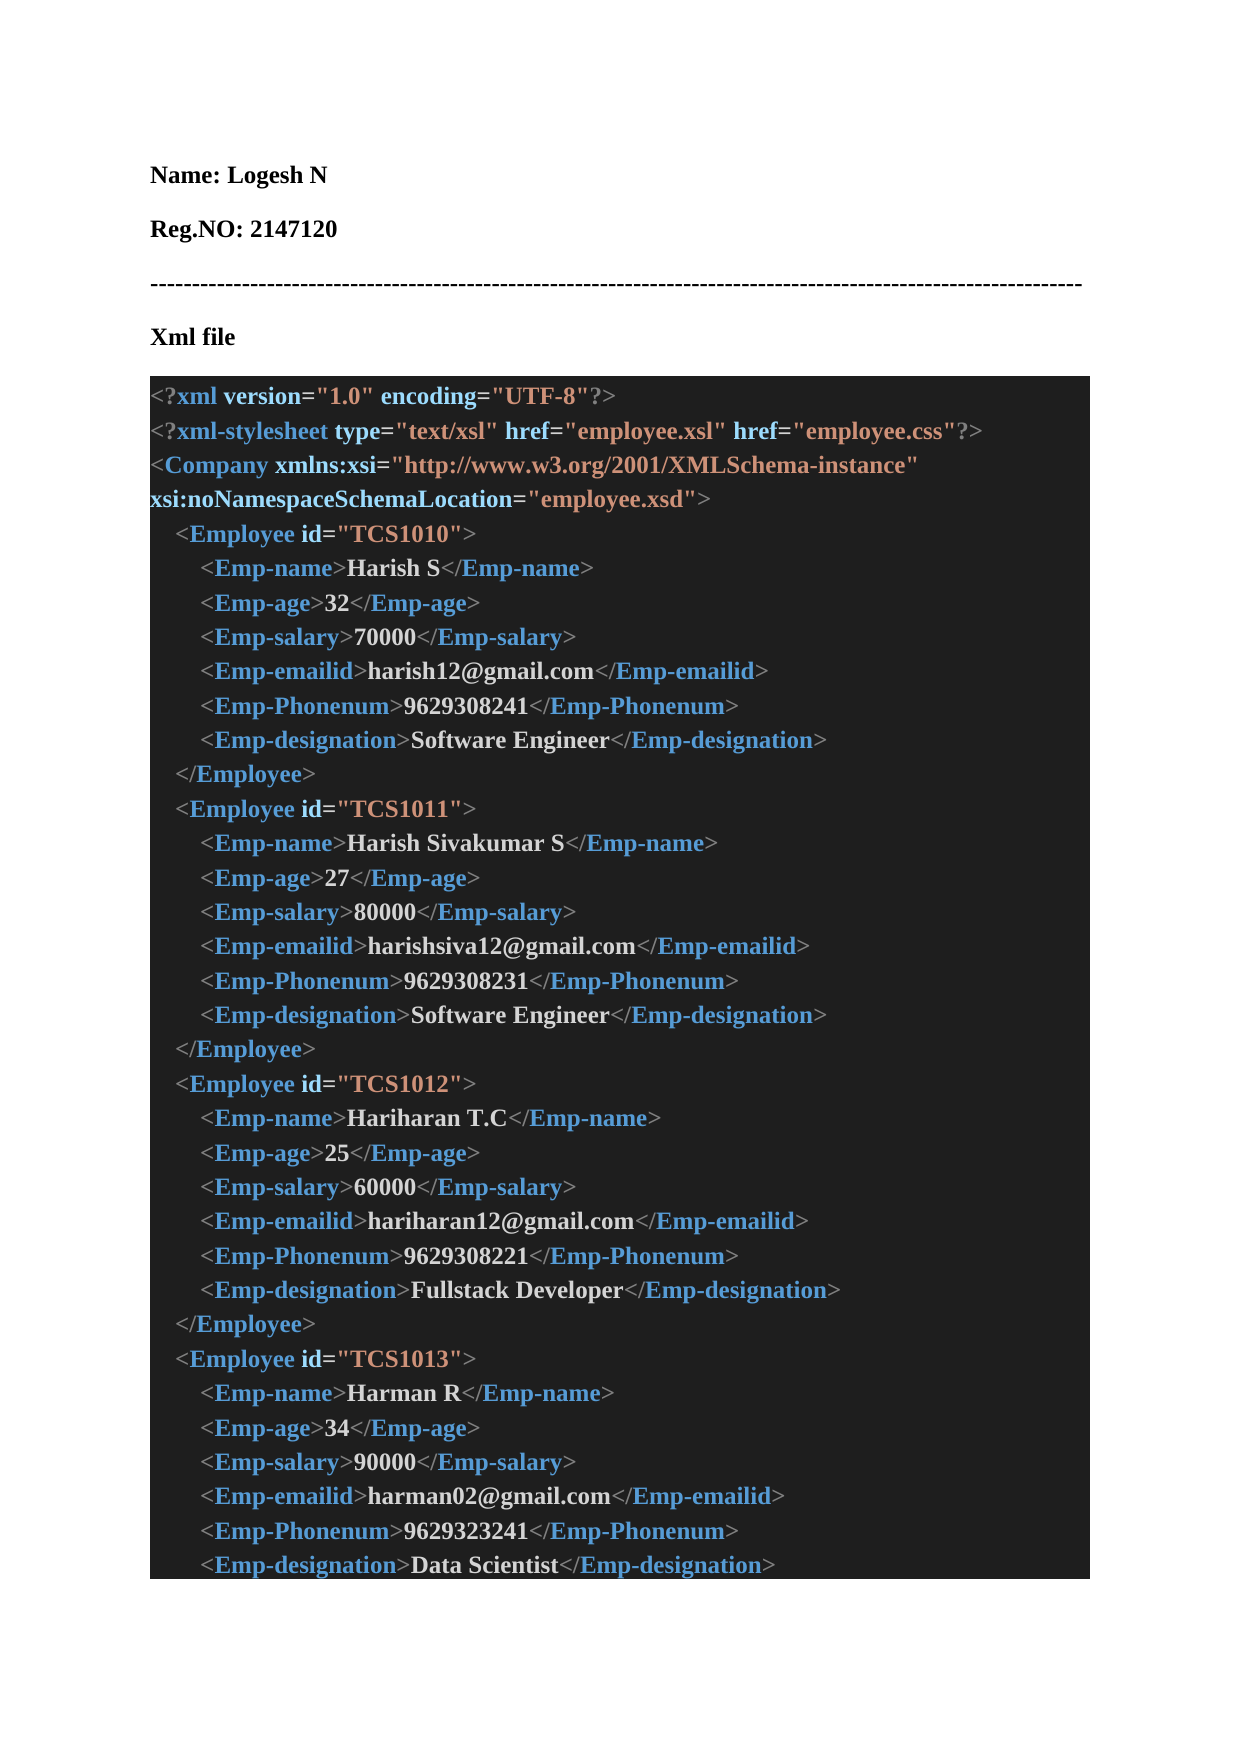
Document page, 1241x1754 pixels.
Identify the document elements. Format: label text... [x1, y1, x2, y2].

text <Emp-designation>Data Scientist</Emp-designation> [150, 1544, 1090, 1579]
text <Emp-designation>Software Engineer</Emp-designation> [150, 994, 1090, 1029]
text <Emp-age>32</Emp-age> [150, 582, 1090, 616]
text <Emp-Phonenum>9629308231</Emp-Phonenum> [150, 960, 1090, 994]
text </Employee> [150, 754, 1090, 788]
text Reg.NO: 2147120 [150, 214, 1090, 243]
text Name: Logesh N [150, 160, 1090, 189]
text ---------------------------------------------------------------------------------------------------------------- [150, 268, 1090, 297]
text </Employee> [150, 1304, 1090, 1338]
text <Emp-emailid>harishsiva12@gmail.com</Emp-emailid> [150, 926, 1090, 960]
text <Emp-emailid>harman02@gmail.com</Emp-emailid> [150, 1476, 1090, 1510]
text <Emp-salary>80000</Emp-salary> [150, 891, 1090, 926]
text Xml file [150, 322, 1090, 351]
text <Emp-emailid>hariharan12@gmail.com</Emp-emailid> [150, 1201, 1090, 1235]
text <Emp-salary>90000</Emp-salary> [150, 1441, 1090, 1476]
text <?xml version="1.0" encoding="UTF-8"?> [150, 376, 1090, 410]
text <Emp-name>Harish Sivakumar S</Emp-name> [150, 823, 1090, 857]
text <Emp-salary>70000</Emp-salary> [150, 616, 1090, 651]
text <Employee id="TCS1012"> [150, 1063, 1090, 1098]
text <Emp-age>27</Emp-age> [150, 857, 1090, 891]
text <?xml-stylesheet type="text/xsl" href="employee.xsl" href="employee.css"?> [150, 410, 1090, 444]
text <Emp-age>25</Emp-age> [150, 1132, 1090, 1166]
text <Emp-age>34</Emp-age> [150, 1407, 1090, 1441]
text <Emp-Phonenum>9629308221</Emp-Phonenum> [150, 1235, 1090, 1269]
text xsi:noNamespaceSchemaLocation="employee.xsd"> [150, 479, 1090, 513]
text <Emp-salary>60000</Emp-salary> [150, 1166, 1090, 1201]
text <Company xmlns:xsi="http://www.w3.org/2001/XMLSchema-instance" [150, 444, 1090, 479]
text <Emp-Phonenum>9629308241</Emp-Phonenum> [150, 685, 1090, 719]
text <Employee id="TCS1013"> [150, 1338, 1090, 1373]
text <Emp-name>Harman R</Emp-name> [150, 1373, 1090, 1407]
text </Employee> [150, 1029, 1090, 1063]
text <Emp-designation>Software Engineer</Emp-designation> [150, 719, 1090, 754]
text <Employee id="TCS1010"> [150, 513, 1090, 548]
text <Emp-emailid>harish12@gmail.com</Emp-emailid> [150, 651, 1090, 685]
text <Employee id="TCS1011"> [150, 788, 1090, 823]
text <Emp-name>Harish S</Emp-name> [150, 548, 1090, 582]
text <Emp-name>Hariharan T.C</Emp-name> [150, 1098, 1090, 1132]
text <Emp-designation>Fullstack Developer</Emp-designation> [150, 1269, 1090, 1304]
text <Emp-Phonenum>9629323241</Emp-Phonenum> [150, 1510, 1090, 1544]
